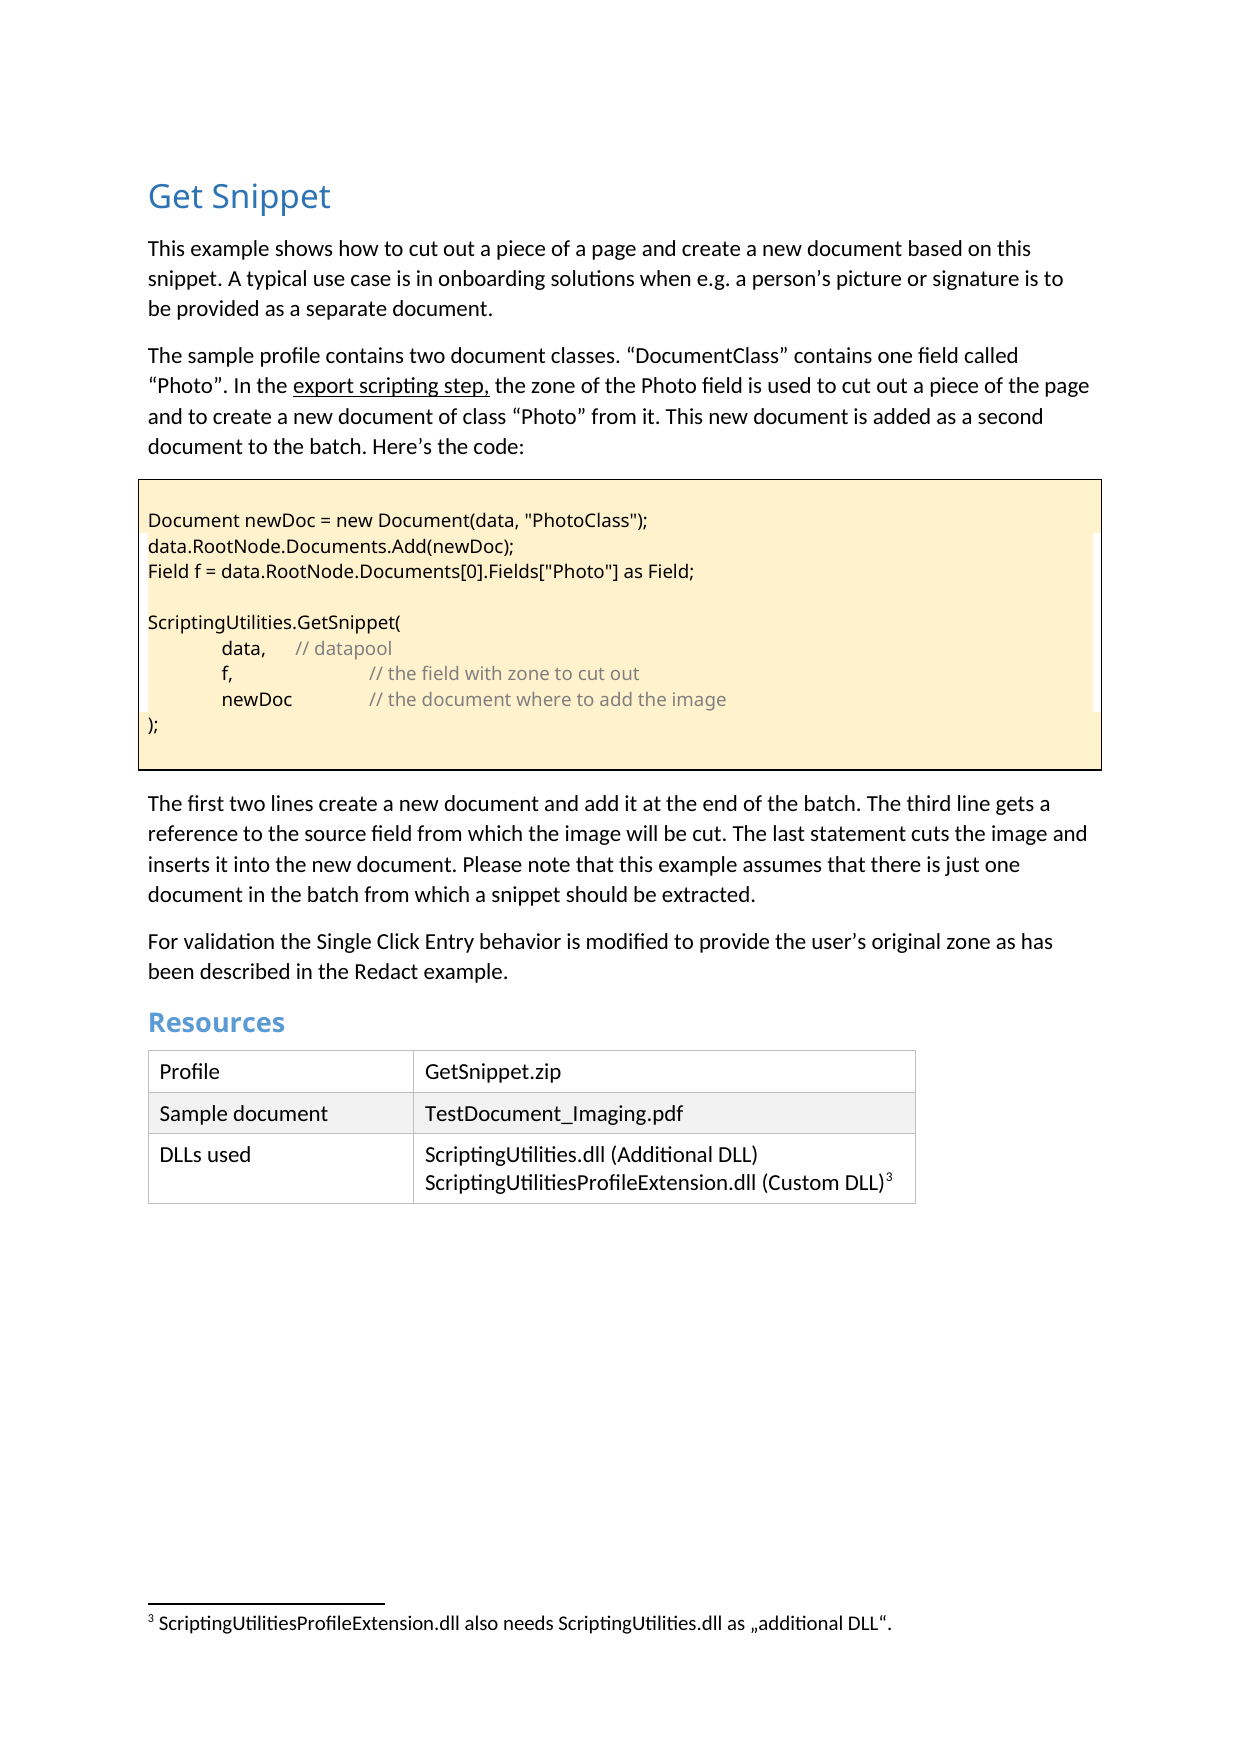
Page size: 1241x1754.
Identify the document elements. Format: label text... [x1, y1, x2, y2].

text Document newDoc = new Document(data, "PhotoClass"); [139, 480, 1101, 533]
text data.RootNode.Documents.Add(newDoc); [148, 533, 1093, 558]
text For validation the Single Click Entry behavior is modified to provide the user’s original zone as has been described in the Redact example. [148, 927, 1093, 985]
text The sample profile contains two document classes. “DocumentClass” contains one field called “Photo”. In the export scripting step, the zone of the Photo field is used to cut out a piece of the page and to create a new document of class “Photo” from it. This new document is added as a second document to the batch. Here’s the code: [148, 341, 1093, 460]
text This example shows how to cut out a piece of a page and create a new document based on this snippet. A typical use case is in onboarding solutions when e.g. a person’s picture or signature is to be provided as a separate document. [148, 234, 1093, 322]
text f, // the field with zone to cut out [148, 661, 1093, 686]
text newDoc // the document where to add the image [148, 686, 1093, 708]
table_cell DLLs used [149, 1134, 413, 1203]
table_cell TestDocument_Imaging.pdf [414, 1093, 915, 1133]
table_cell Sample document [149, 1093, 413, 1133]
text data, // datapool [148, 635, 1093, 661]
text The first two lines create a new document and add it at the end of the batch. The third line gets a reference to the source field from which the image will be cut. The last statement cuts the image and inserts it into the new document. Please note that this example assumes that there is just one document in the batch from which a snippet should be extracted. [148, 789, 1093, 908]
table_cell ScriptingUtilities.dll (Additional DLL) ScriptingUtilitiesProfileExtension.dll (Custom DLL) [414, 1134, 915, 1203]
text ScriptingUtilities.GetSnippet( [148, 609, 1093, 635]
table_header GetSnippet.zip [414, 1051, 915, 1092]
text ); [139, 708, 1101, 769]
subtitle Get Snippet [148, 173, 1093, 218]
text Field f = data.RootNode.Documents[0].Fields["Photo"] as Field; [148, 558, 1093, 584]
table_header Profile [149, 1051, 413, 1092]
text Resources [148, 1004, 1093, 1041]
